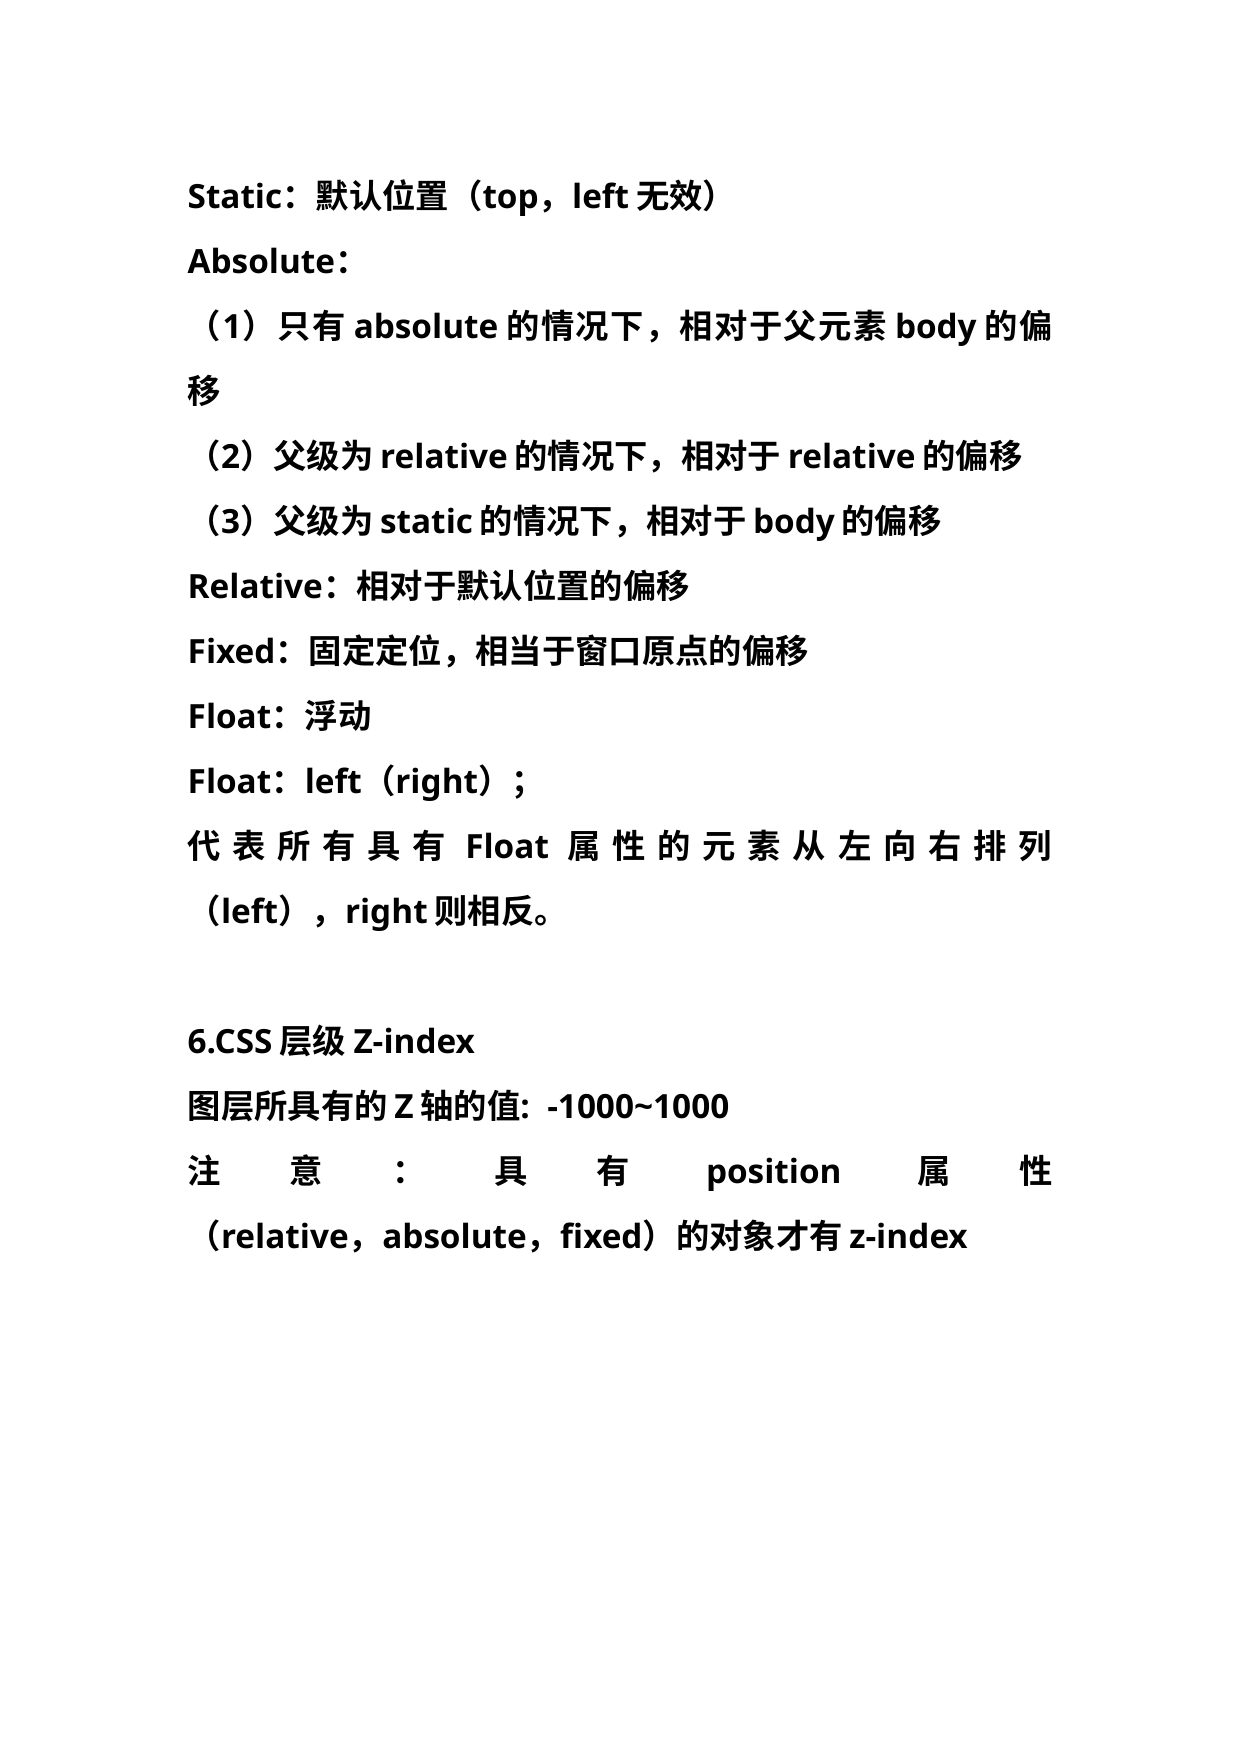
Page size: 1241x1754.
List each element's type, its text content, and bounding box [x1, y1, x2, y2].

text Float：浮动 [187, 682, 1053, 747]
text （2）父级为relative的情况下，相对于relative的偏移 [187, 422, 1053, 487]
text （1）只有absolute的情况下，相对于父元素body的偏移 [187, 292, 1053, 422]
text 注意：具有position属性（relative，absolute，fixed）的对象才有z-index [187, 1137, 1053, 1267]
text 图层所具有的Z轴的值: -1000~1000 [187, 1072, 1053, 1137]
text Static：默认位置（top，left无效） [187, 162, 1053, 227]
text （3）父级为static的情况下，相对于body的偏移 [187, 487, 1053, 552]
text Fixed：固定定位，相当于窗口原点的偏移 [187, 617, 1053, 682]
text Absolute： [187, 227, 1053, 292]
text Float：left（right）； [187, 747, 1053, 812]
text 代表所有具有Float属性的元素从左向右排列（left），right则相反。 [187, 812, 1053, 942]
text Relative：相对于默认位置的偏移 [187, 552, 1053, 617]
text 6.CSS层级 Z-index [187, 1007, 1053, 1072]
